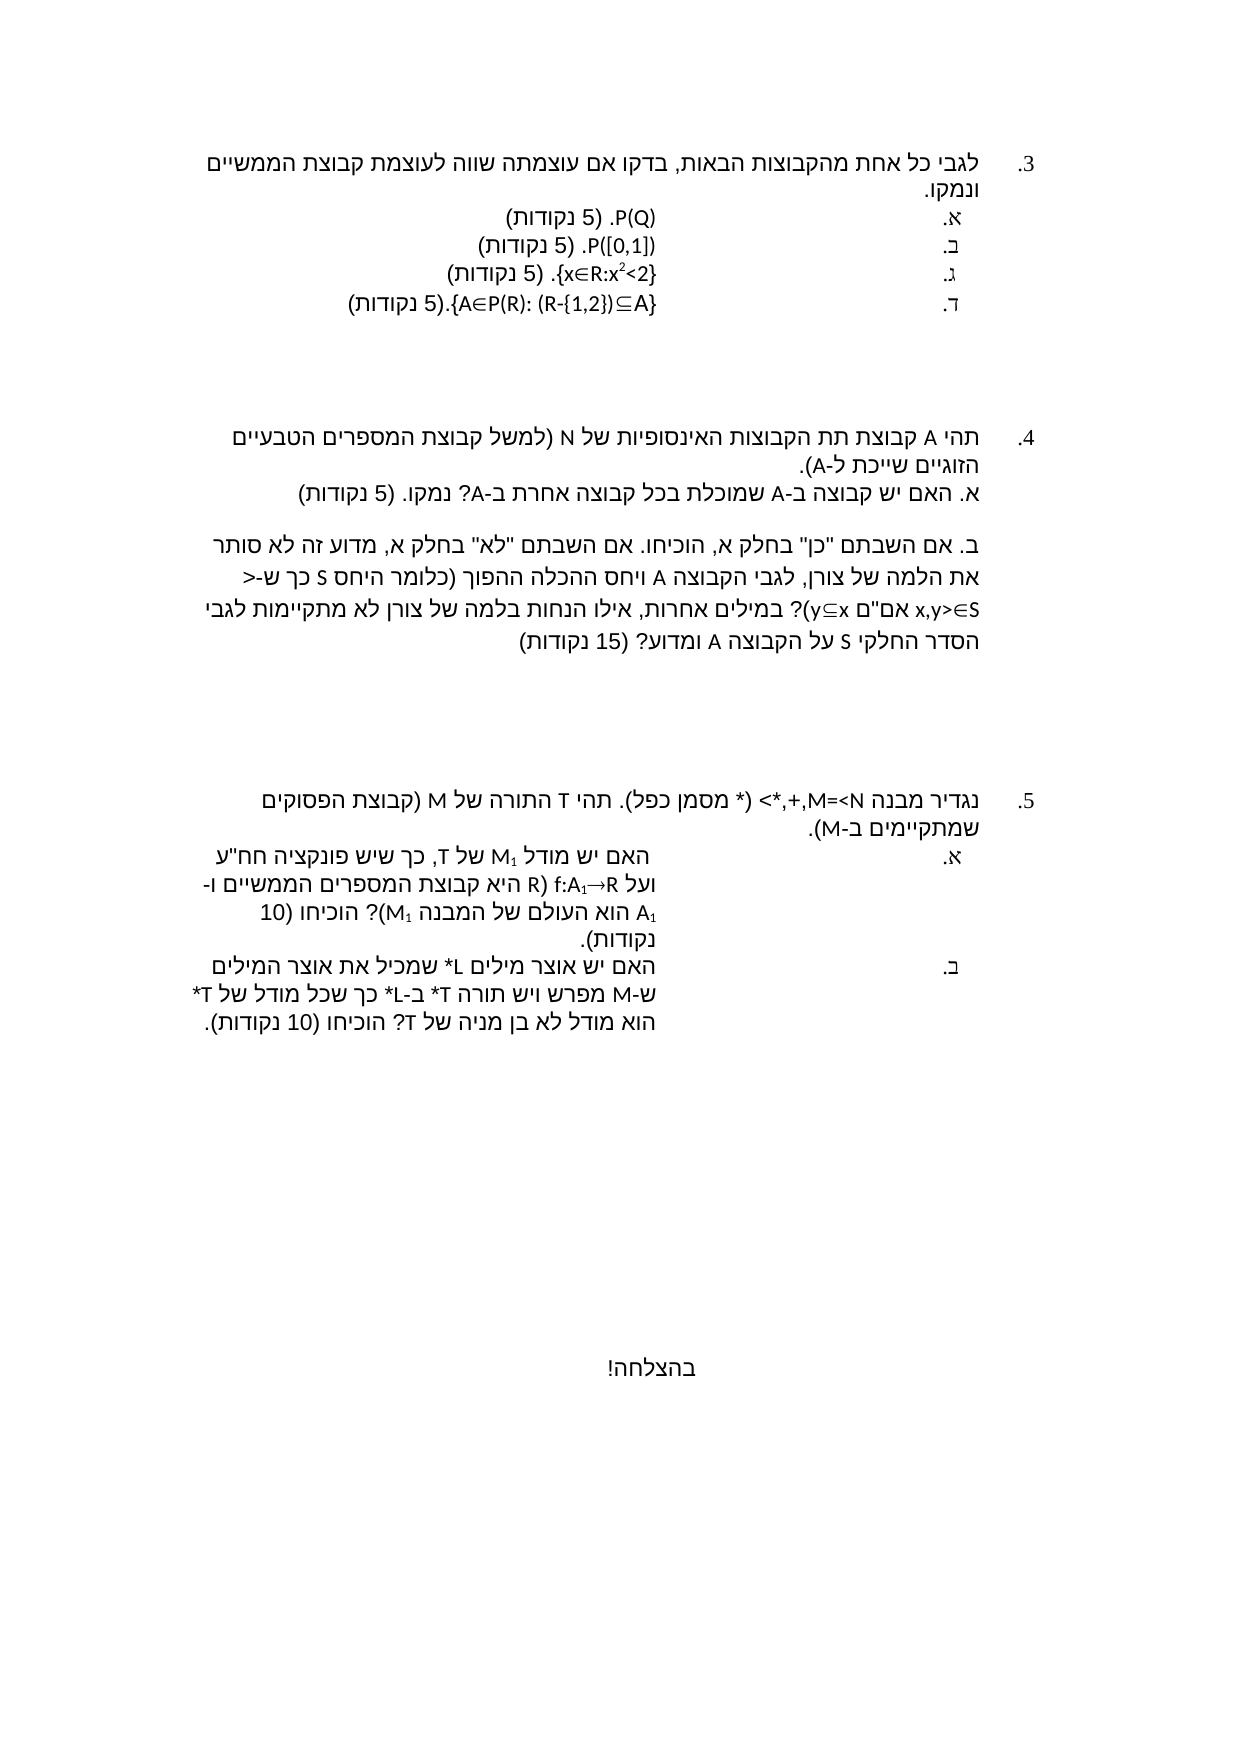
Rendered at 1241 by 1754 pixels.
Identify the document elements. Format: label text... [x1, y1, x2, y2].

list {AP(R): (R-{1,2})A}.(5 נקודות) [187, 287, 942, 317]
list תהי A קבוצת תת הקבוצות האינסופיות של N (למשל קבוצת המספרים הטבעיים הזוגיים שייכת ל-A). [187, 423, 1017, 479]
list P(Q). (5 נקודות) [187, 203, 942, 231]
list P([0,1]). (5 נקודות) [187, 231, 942, 259]
list לגבי כל אחת מהקבוצות הבאות, בדקו אם עוצמתה שווה לעוצמת קבוצת הממשיים ונמקו. [187, 150, 1017, 203]
text בהצלחה! [187, 1354, 1053, 1381]
list האם יש מודל M1 של T, כך שיש פונקציה חח"ע ועל f:A1R (R היא קבוצת המספרים הממשיים ו-A1 הוא העולם של המבנה M1)? הוכיחו (10 נקודות). [187, 842, 942, 952]
text א. האם יש קבוצה ב-A שמוכלת בכל קבוצה אחרת ב-A? נמקו. (5 נקודות) [187, 479, 980, 507]
list {xR:x2<2}. (5 נקודות) [187, 259, 942, 287]
list נגדיר מבנה M=<N,+,*> (* מסמן כפל). תהי T התורה של M (קבוצת הפסוקים שמתקיימים ב-M). [187, 786, 1017, 842]
text ב. אם השבתם "כן" בחלק א, הוכיחו. אם השבתם "לא" בחלק א, מדוע זה לא סותר את הלמה של צורן, לגבי הקבוצה A ויחס ההכלה ההפוך (כלומר היחס S כך ש-<x,y>S אם"ם yx)? במילים אחרות, אילו הנחות בלמה של צורן לא מתקיימות לגבי הסדר החלקי S על הקבוצה A ומדוע? (15 נקודות) [187, 532, 980, 655]
list האם יש אוצר מילים L* שמכיל את אוצר המילים ש-M מפרש ויש תורה T* ב-L* כך שכל מודל של T* הוא מודל לא בן מניה של T? הוכיחו (10 נקודות). [187, 952, 942, 1036]
